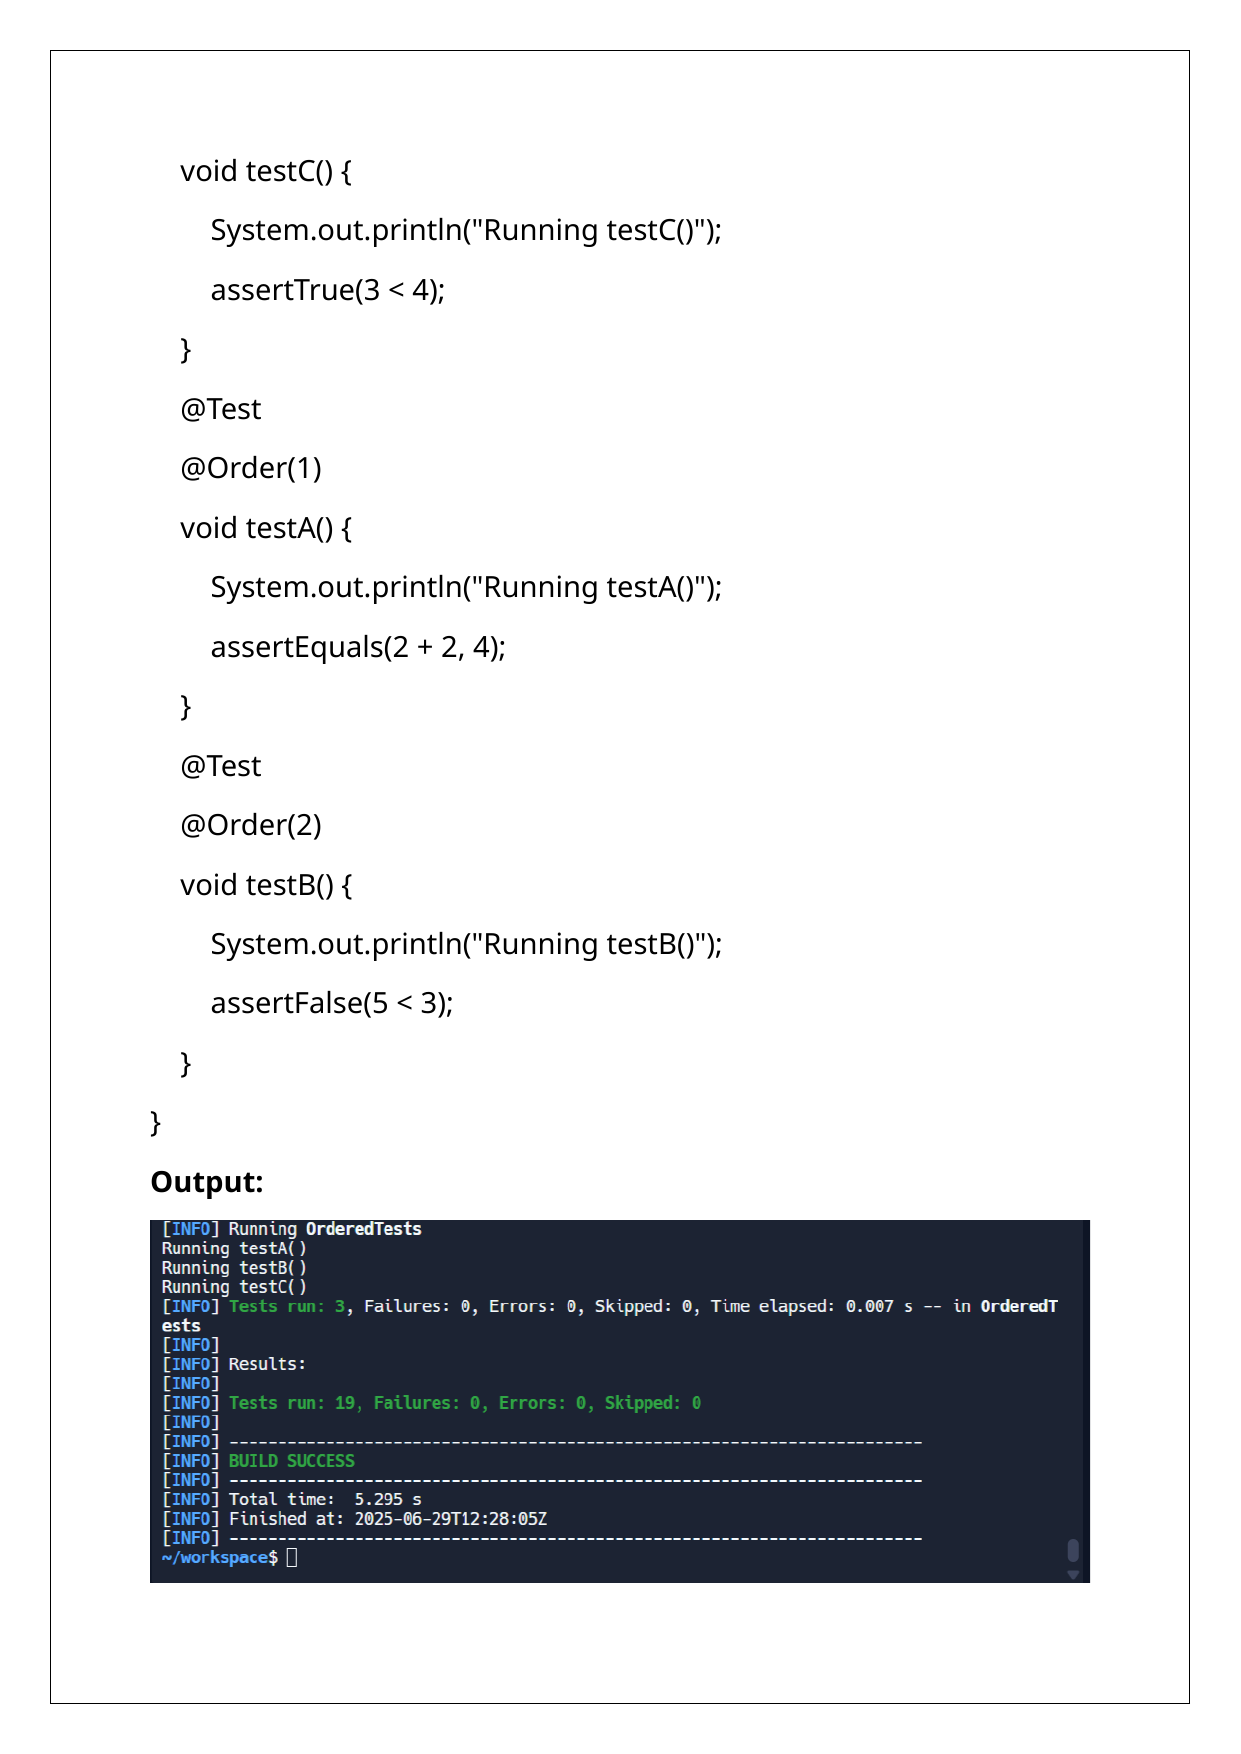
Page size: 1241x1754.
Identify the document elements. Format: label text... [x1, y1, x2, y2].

text @Test [150, 388, 1090, 428]
text } [150, 685, 1090, 725]
text System.out.println("Running testC()"); [150, 209, 1090, 249]
text @Order(1) [150, 447, 1090, 487]
text @Order(2) [150, 804, 1090, 844]
text assertEquals(2 + 2, 4); [150, 626, 1090, 666]
text } [150, 328, 1090, 368]
text assertTrue(3 < 4); [150, 269, 1090, 309]
picture [150, 1220, 1091, 1583]
text void testC() { [150, 150, 1090, 190]
text } [150, 1102, 1090, 1141]
text Output: [150, 1161, 1090, 1201]
text System.out.println("Running testA()"); [150, 566, 1090, 606]
text @Test [150, 745, 1090, 784]
text void testA() { [150, 507, 1090, 547]
text System.out.println("Running testB()"); [150, 923, 1090, 963]
text void testB() { [150, 864, 1090, 903]
text } [150, 1042, 1090, 1082]
text assertFalse(5 < 3); [150, 983, 1090, 1022]
